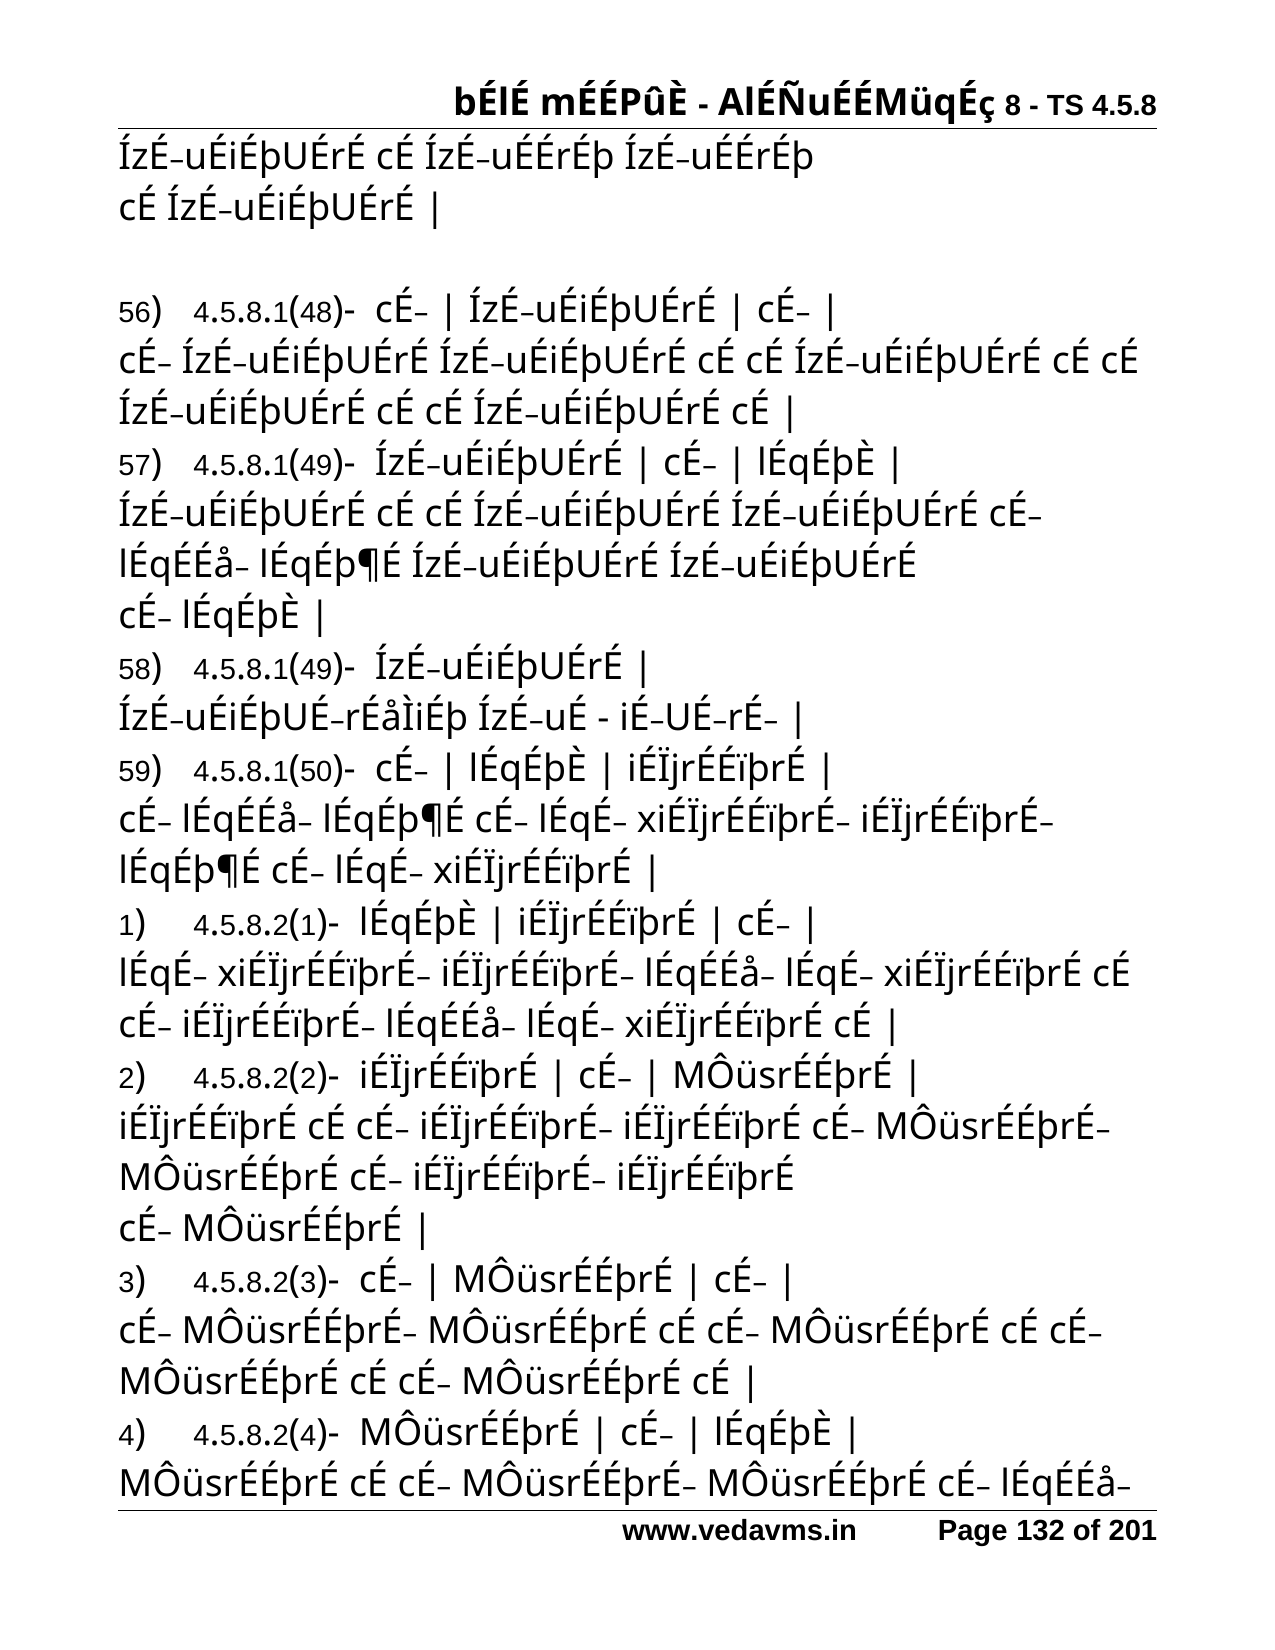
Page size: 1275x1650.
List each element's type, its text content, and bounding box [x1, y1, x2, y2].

text 4) 4.5.8.2(4)- MÔüsrÉÉþrÉ | cÉ– | lÉqÉþÈ | [118, 1405, 1157, 1456]
text 1) 4.5.8.2(1)- lÉqÉþÈ | iÉÏjrÉÉïþrÉ | cÉ– | [118, 895, 1157, 946]
text ÍzÉ–uÉiÉþUÉrÉ cÉ cÉ ÍzÉ–uÉiÉþUÉrÉ ÍzÉ–uÉiÉþUÉrÉ cÉ– lÉqÉÉå– lÉqÉþ¶É ÍzÉ–uÉiÉþUÉrÉ ÍzÉ–uÉiÉþUÉrÉ [118, 486, 1157, 588]
text 57) 4.5.8.1(49)- ÍzÉ–uÉiÉþUÉrÉ | cÉ– | lÉqÉþÈ | [118, 435, 1157, 486]
text 58) 4.5.8.1(49)- ÍzÉ–uÉiÉþUÉrÉ | [118, 639, 1157, 691]
text lÉqÉ– xiÉÏjrÉÉïþrÉ– iÉÏjrÉÉïþrÉ– lÉqÉÉå– lÉqÉ– xiÉÏjrÉÉïþrÉ cÉ cÉ– iÉÏjrÉÉïþrÉ– lÉqÉÉå– lÉqÉ– xiÉÏjrÉÉïþrÉ cÉ | [118, 946, 1181, 1048]
text ÍzÉ–uÉiÉþUÉ–rÉåÌiÉþ ÍzÉ–uÉ - iÉ–UÉ–rÉ– | [118, 691, 1157, 742]
text cÉ– lÉqÉÉå– lÉqÉþ¶É cÉ– lÉqÉ– xiÉÏjrÉÉïþrÉ– iÉÏjrÉÉïþrÉ– lÉqÉþ¶É cÉ– lÉqÉ– xiÉÏjrÉÉïþrÉ | [118, 793, 1157, 895]
text 59) 4.5.8.1(50)- cÉ– | lÉqÉþÈ | iÉÏjrÉÉïþrÉ | [118, 742, 1157, 793]
text ÍzÉ–uÉÉrÉþ cÉ cÉ ÍzÉ–uÉÉrÉþ ÍzÉ–uÉÉrÉþ cÉ ÍzÉ–uÉiÉþUÉrÉ ÍzÉ–uÉiÉþUÉrÉ cÉ ÍzÉ–uÉÉrÉþ ÍzÉ–uÉÉrÉþ [118, 129, 1157, 180]
text cÉ– MÔüsrÉÉþrÉ– MÔüsrÉÉþrÉ cÉ cÉ– MÔüsrÉÉþrÉ cÉ cÉ– MÔüsrÉÉþrÉ cÉ cÉ– MÔüsrÉÉþrÉ cÉ | [118, 1303, 1157, 1405]
text cÉ– ÍzÉ–uÉiÉþUÉrÉ ÍzÉ–uÉiÉþUÉrÉ cÉ cÉ ÍzÉ–uÉiÉþUÉrÉ cÉ cÉ ÍzÉ–uÉiÉþUÉrÉ cÉ cÉ ÍzÉ–uÉiÉþUÉrÉ cÉ | [118, 333, 1157, 435]
text 3) 4.5.8.2(3)- cÉ– | MÔüsrÉÉþrÉ | cÉ– | [118, 1252, 1157, 1303]
text cÉ– MÔüsrÉÉþrÉ | [118, 1201, 1157, 1252]
text cÉ– lÉqÉþÈ | [118, 588, 1157, 639]
text cÉ ÍzÉ–uÉiÉþUÉrÉ | [118, 180, 1157, 231]
text 2) 4.5.8.2(2)- iÉÏjrÉÉïþrÉ | cÉ– | MÔüsrÉÉþrÉ | [118, 1048, 1157, 1099]
text 56) 4.5.8.1(48)- cÉ– | ÍzÉ–uÉiÉþUÉrÉ | cÉ– | [118, 282, 1157, 333]
text iÉÏjrÉÉïþrÉ cÉ cÉ– iÉÏjrÉÉïþrÉ– iÉÏjrÉÉïþrÉ cÉ– MÔüsrÉÉþrÉ– MÔüsrÉÉþrÉ cÉ– iÉÏjrÉÉïþrÉ– iÉÏjrÉÉïþrÉ [118, 1099, 1157, 1201]
text MÔüsrÉÉþrÉ cÉ cÉ– MÔüsrÉÉþrÉ– MÔüsrÉÉþrÉ cÉ– lÉqÉÉå– lÉqÉþ¶É– MÔüsrÉÉþrÉ– MÔüsrÉÉþrÉ cÉ– lÉqÉþÈ | [118, 1456, 1157, 1507]
